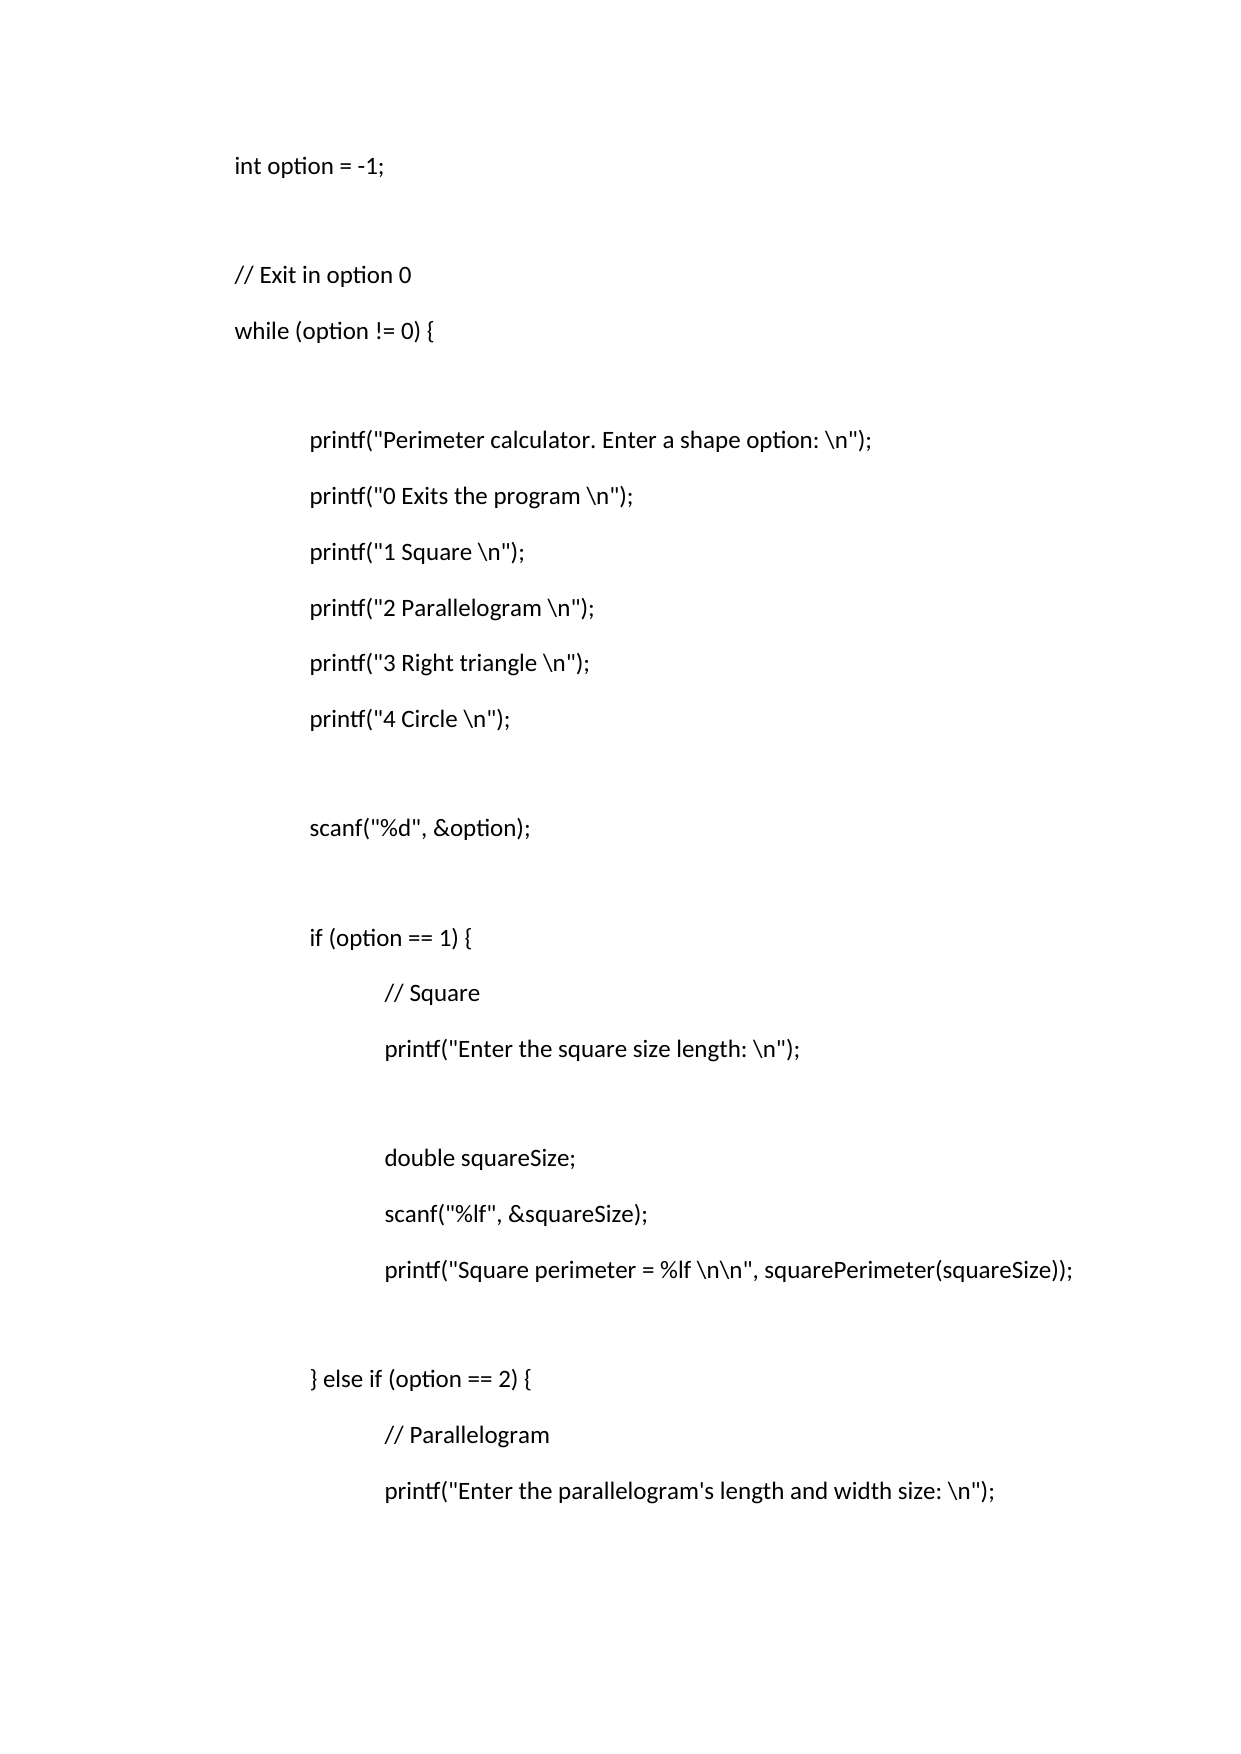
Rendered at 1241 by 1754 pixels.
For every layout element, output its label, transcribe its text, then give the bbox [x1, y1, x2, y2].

text printf("Square perimeter = %lf \n\n", squarePerimeter(squareSize)); [159, 1254, 1078, 1285]
text printf("Enter the square size length: \n"); [159, 1033, 1078, 1064]
text // Exit in option 0 [159, 259, 1078, 290]
text if (option == 1) { [159, 922, 1078, 952]
text double squareSize; [159, 1142, 1078, 1173]
text // Parallelogram [159, 1419, 1078, 1450]
text // Square [159, 977, 1078, 1008]
text } else if (option == 2) { [159, 1363, 1078, 1394]
text printf("0 Exits the program \n"); [159, 480, 1078, 511]
text int option = -1; [159, 150, 1078, 181]
text scanf("%lf", &squareSize); [159, 1198, 1078, 1229]
text scanf("%d", &option); [159, 812, 1078, 843]
text printf("1 Square \n"); [159, 536, 1078, 566]
text while (option != 0) { [159, 315, 1078, 346]
text printf("2 Parallelogram \n"); [159, 592, 1078, 622]
text printf("Perimeter calculator. Enter a shape option: \n"); [159, 424, 1078, 455]
text printf("Enter the parallelogram's length and width size: \n"); [159, 1475, 1078, 1506]
text printf("3 Right triangle \n"); [159, 647, 1078, 678]
text printf("4 Circle \n"); [159, 703, 1078, 734]
